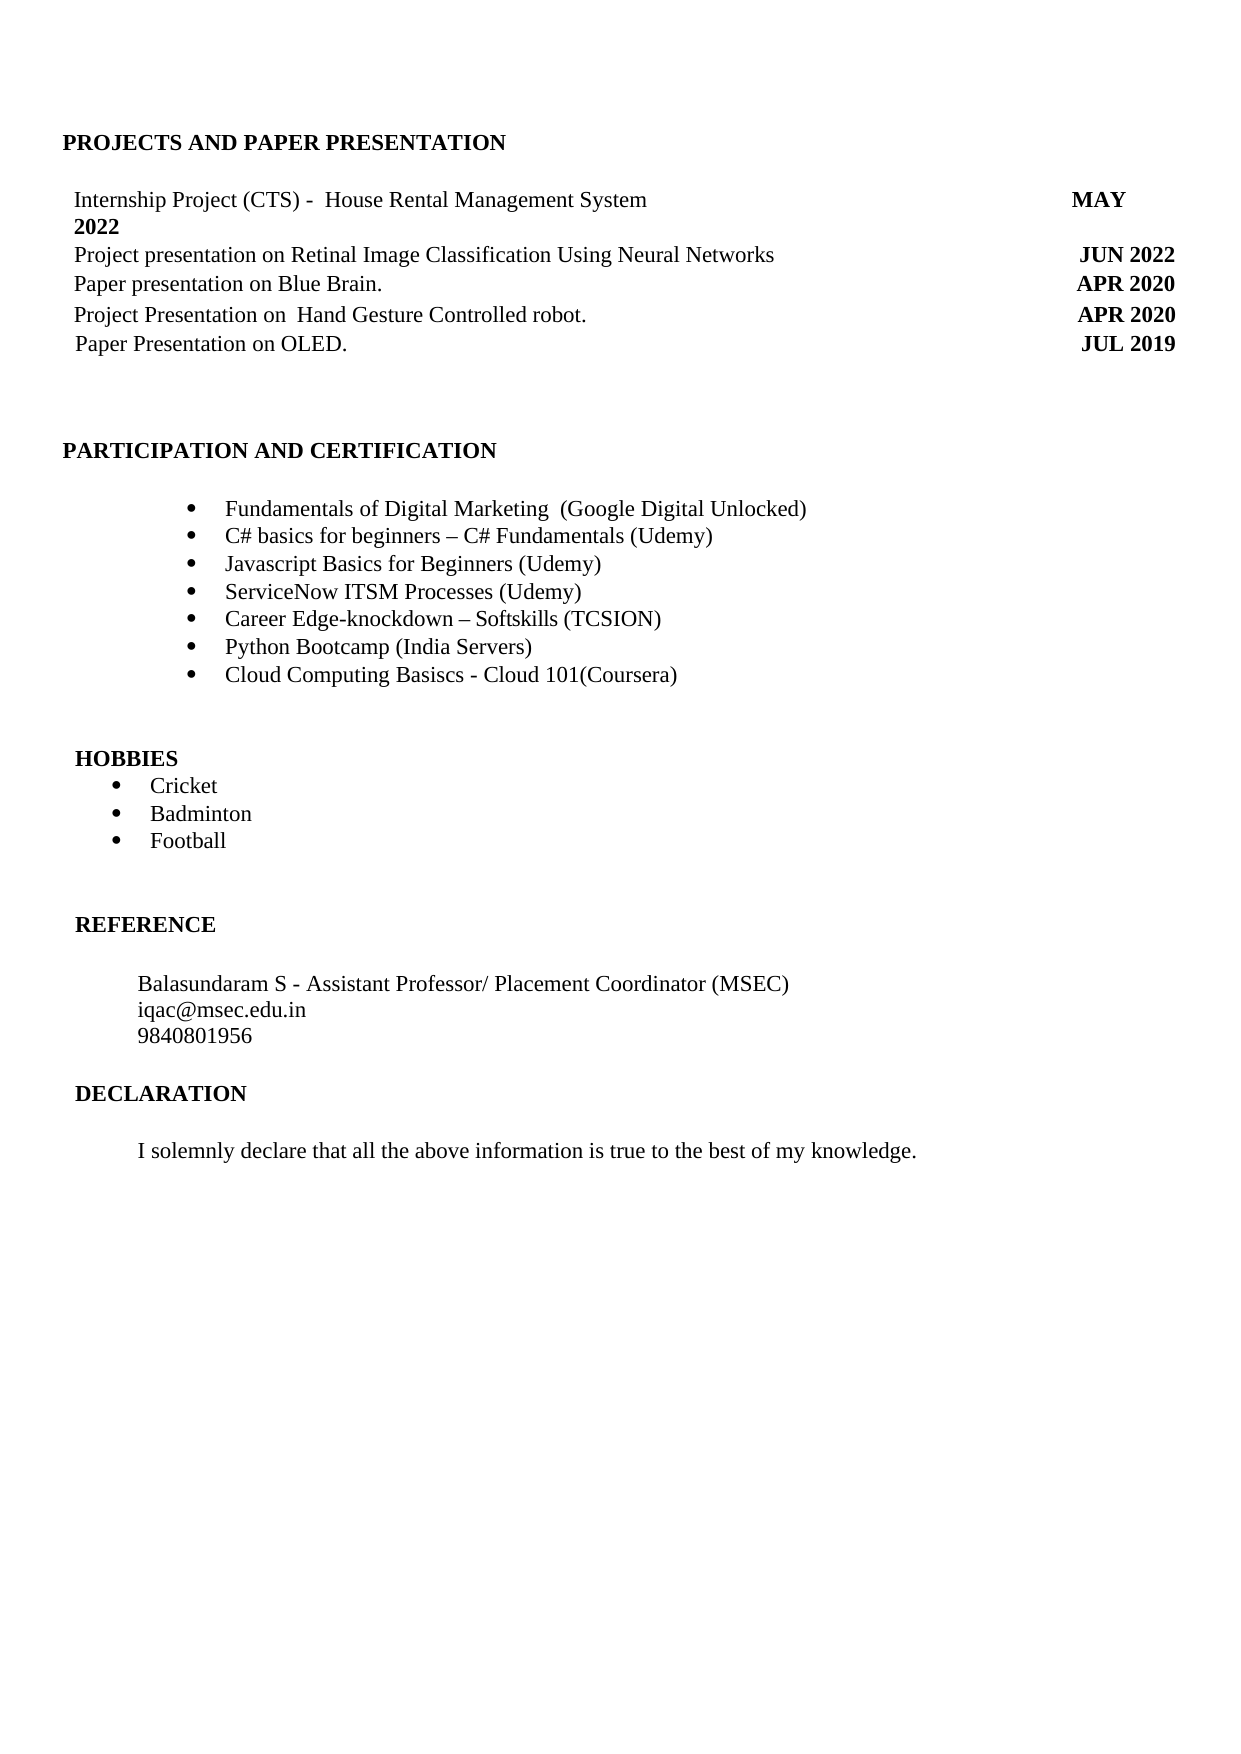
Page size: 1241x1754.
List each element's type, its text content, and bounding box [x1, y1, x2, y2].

list ServiceNow ITSM Processes (Udemy) [187, 578, 1178, 604]
text Paper Presentation on OLED. JUL 2019 [75, 330, 1178, 356]
subtitle PROJECTS AND PAPER PRESENTATION [62, 129, 1178, 156]
list Football [112, 827, 1178, 854]
subtitle HOBBIES [75, 745, 1178, 771]
text Project presentation on Retinal Image Classification Using Neural Networks JUN 2022 [62, 242, 1178, 268]
subtitle PARTICIPATION AND CERTIFICATION [62, 437, 1178, 464]
text Project Presentation on Hand Gesture Controlled robot. APR 2020 [73, 301, 1178, 327]
list C# basics for beginners – C# Fundamentals (Udemy) [187, 522, 1178, 549]
list Career Edge-knockdown – Softskills (TCSION) [187, 605, 1178, 632]
list Fundamentals of Digital Marketing (Google Digital Unlocked) [187, 494, 1178, 521]
text Internship Project (CTS) - House Rental Management System MAY 2022 [73, 187, 1178, 239]
list Cloud Computing Basiscs - Cloud 101(Coursera) [187, 661, 1178, 687]
text 9840801956 [62, 1022, 1178, 1049]
subtitle DECLARATION [75, 1079, 1178, 1106]
text Balasundaram S - Assistant Professor/ Placement Coordinator (MSEC) [62, 970, 1178, 996]
text I solemnly declare that all the above information is true to the best of my knowledge. [62, 1137, 1178, 1163]
list Javascript Basics for Beginners (Udemy) [187, 550, 1178, 576]
list Python Bootcamp (India Servers) [187, 633, 1178, 659]
list Badminton [112, 800, 1178, 826]
subtitle REFERENCE [75, 911, 1178, 937]
list Cricket [112, 772, 1178, 799]
text Paper presentation on Blue Brain. APR 2020 [73, 270, 1178, 297]
text iqac@msec.edu.in [62, 996, 1178, 1022]
